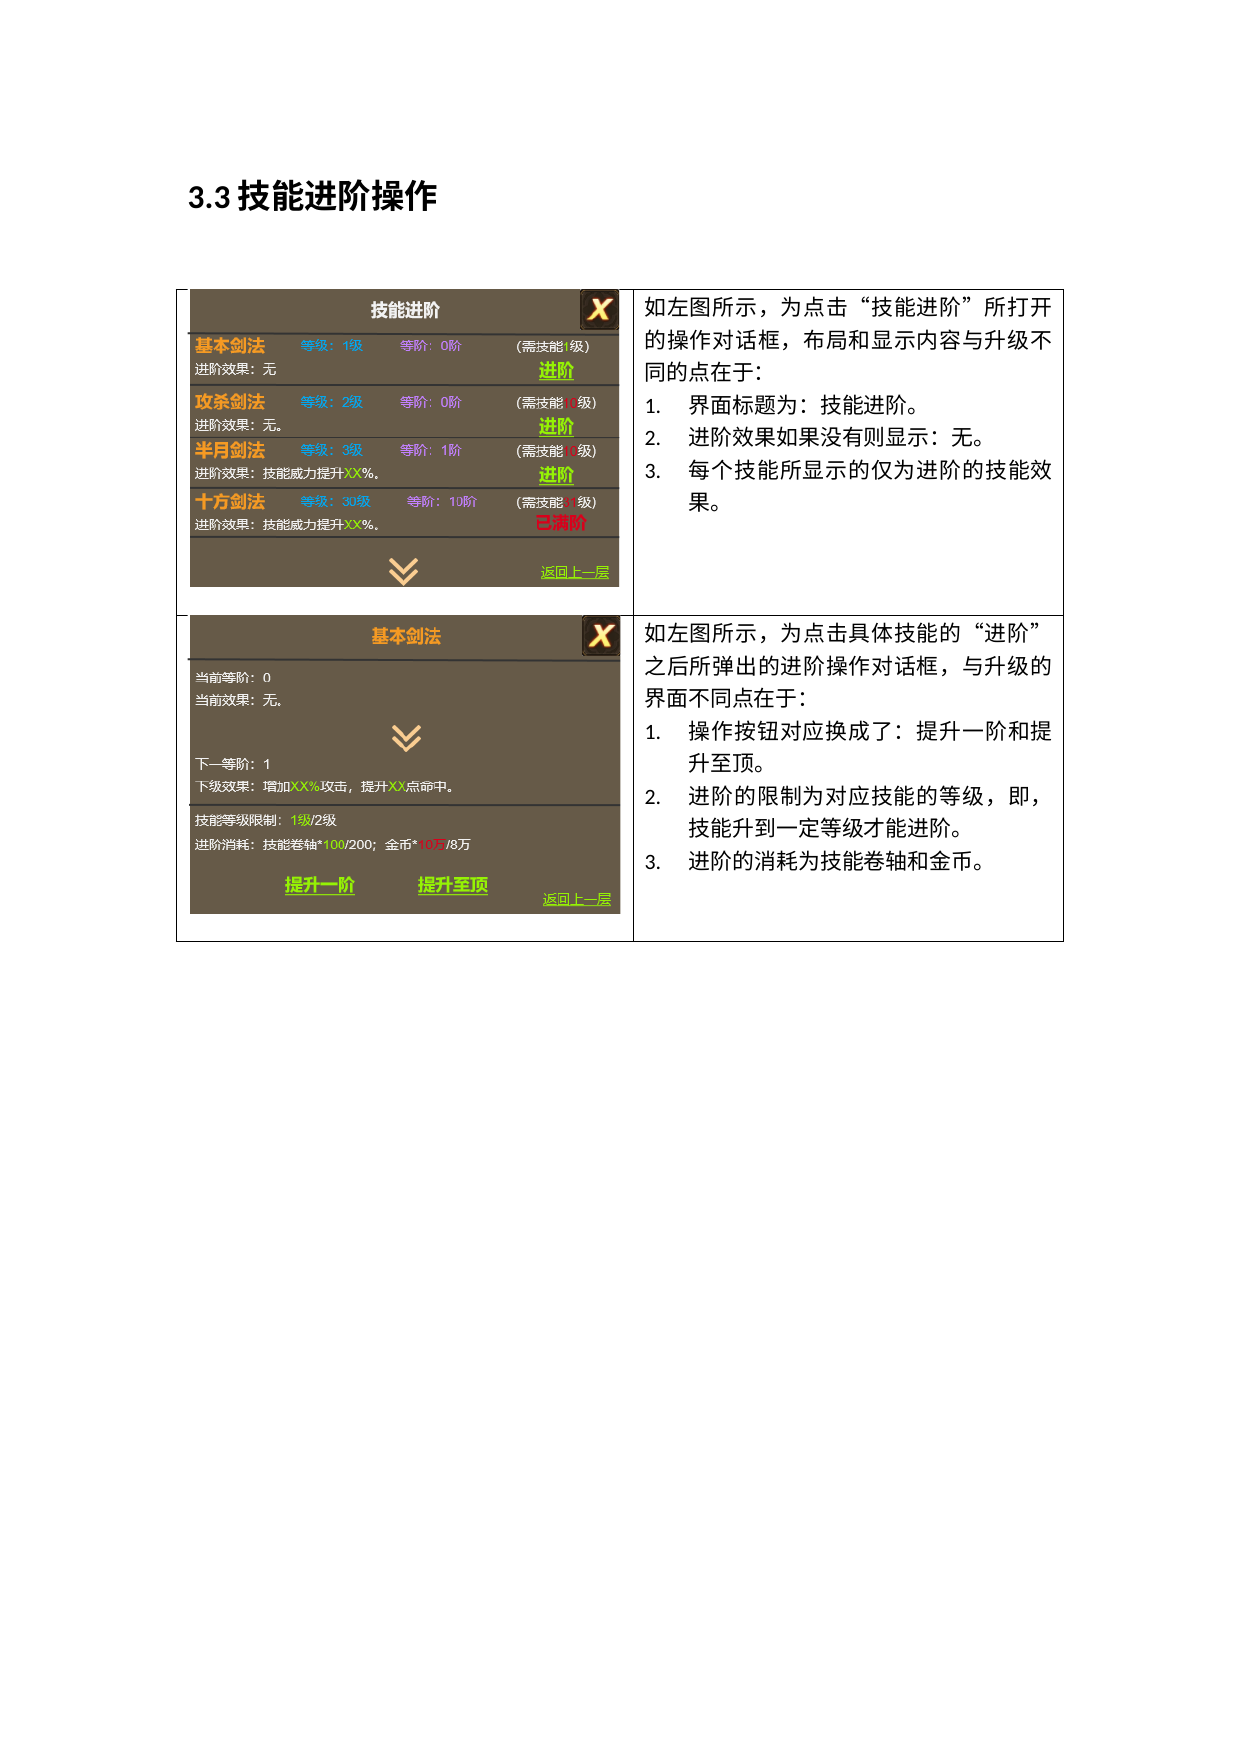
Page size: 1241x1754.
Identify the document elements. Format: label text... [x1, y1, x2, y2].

table_cell 如左图所示，为点击具体技能的“进阶”之后所弹出的进阶操作对话框，与升级的界面不同点在于： 操作按钮对应换成了：提升一阶和提升至顶。 进阶的限制为对应技能的等级，即，技能升到一定等级才能进阶。 进阶的消耗为技能卷轴和金币。 [634, 616, 1063, 941]
table_cell [177, 616, 633, 941]
subtitle 3.3 技能进阶操作 [187, 162, 1053, 227]
table_header [177, 290, 633, 615]
picture [187, 289, 620, 587]
table_header 如左图所示，为点击“技能进阶”所打开的操作对话框，布局和显示内容与升级不同的点在于： 界面标题为：技能进阶。 进阶效果如果没有则显示：无。 每个技能所显示的仅为进阶的技能效果。 [634, 290, 1063, 615]
picture [187, 615, 621, 914]
